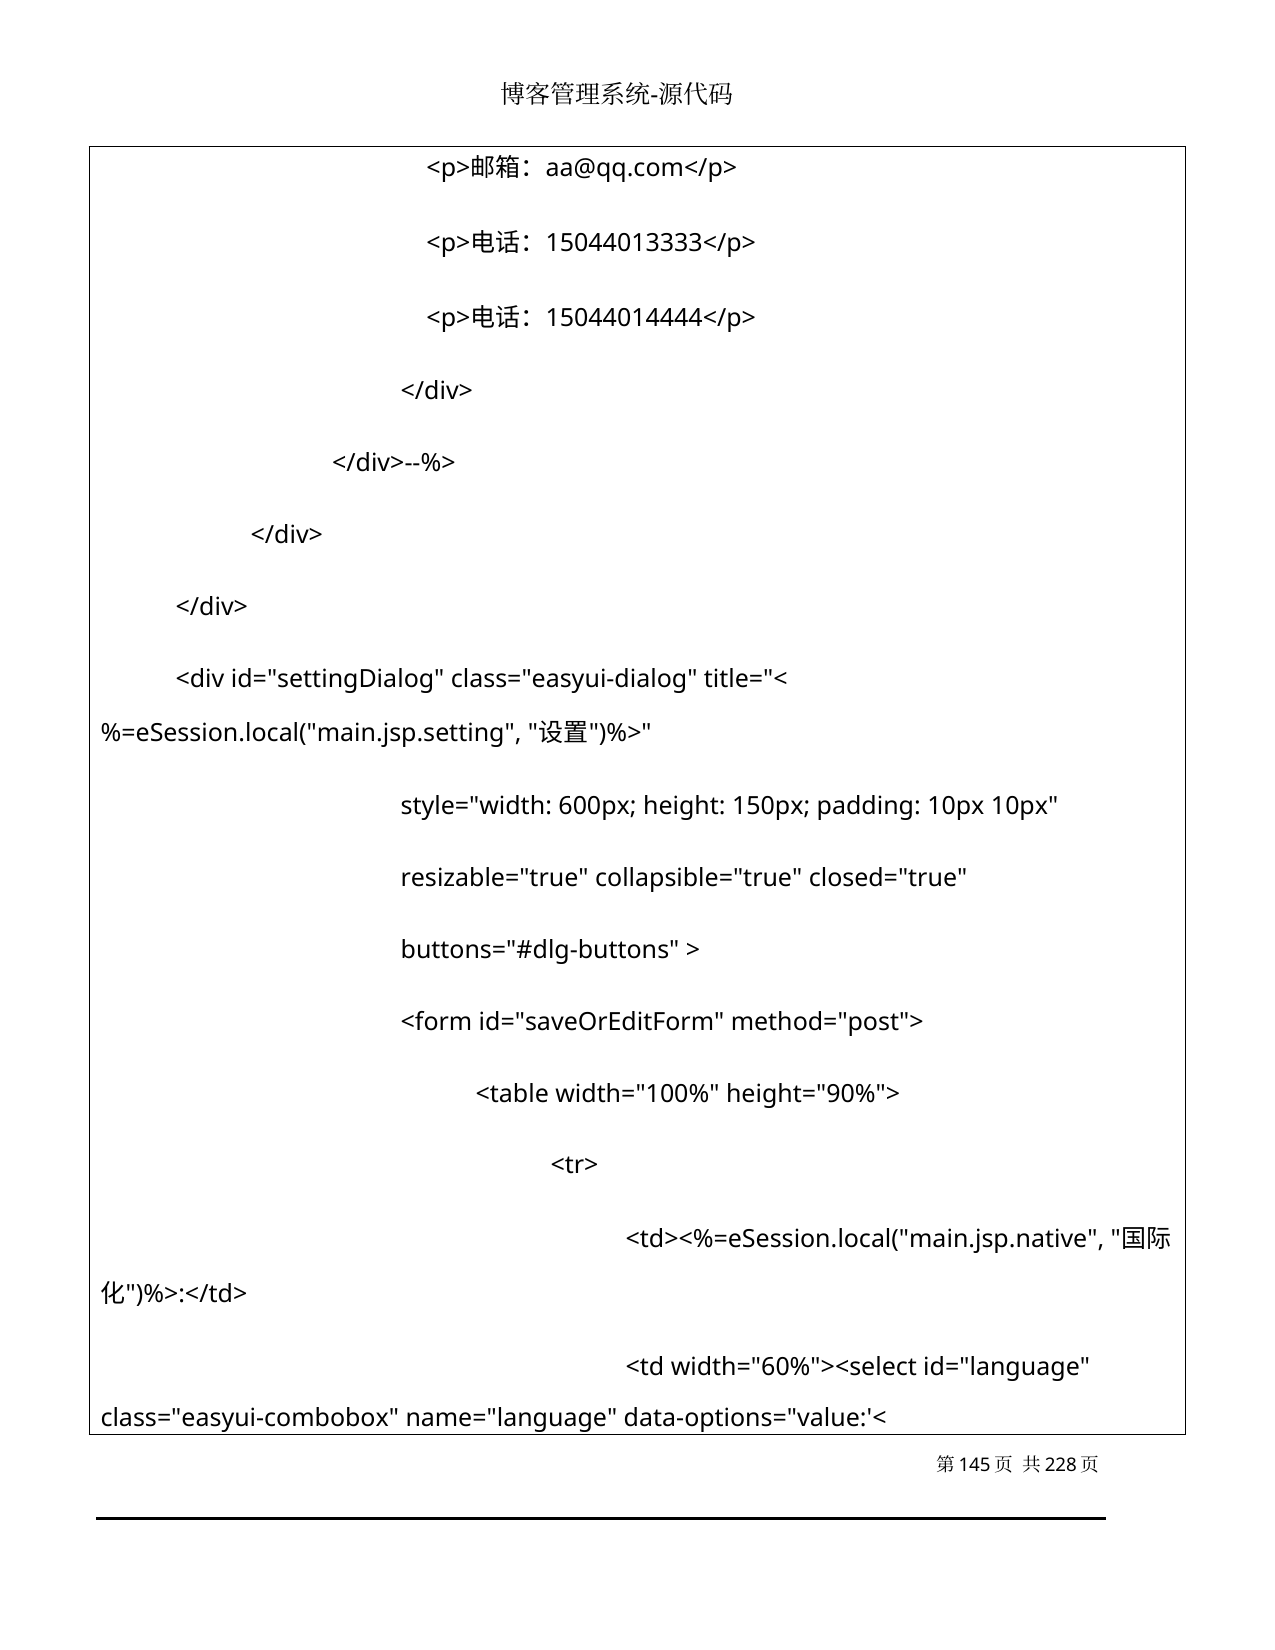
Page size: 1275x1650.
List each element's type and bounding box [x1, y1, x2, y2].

table_header [90, 147, 1185, 1434]
